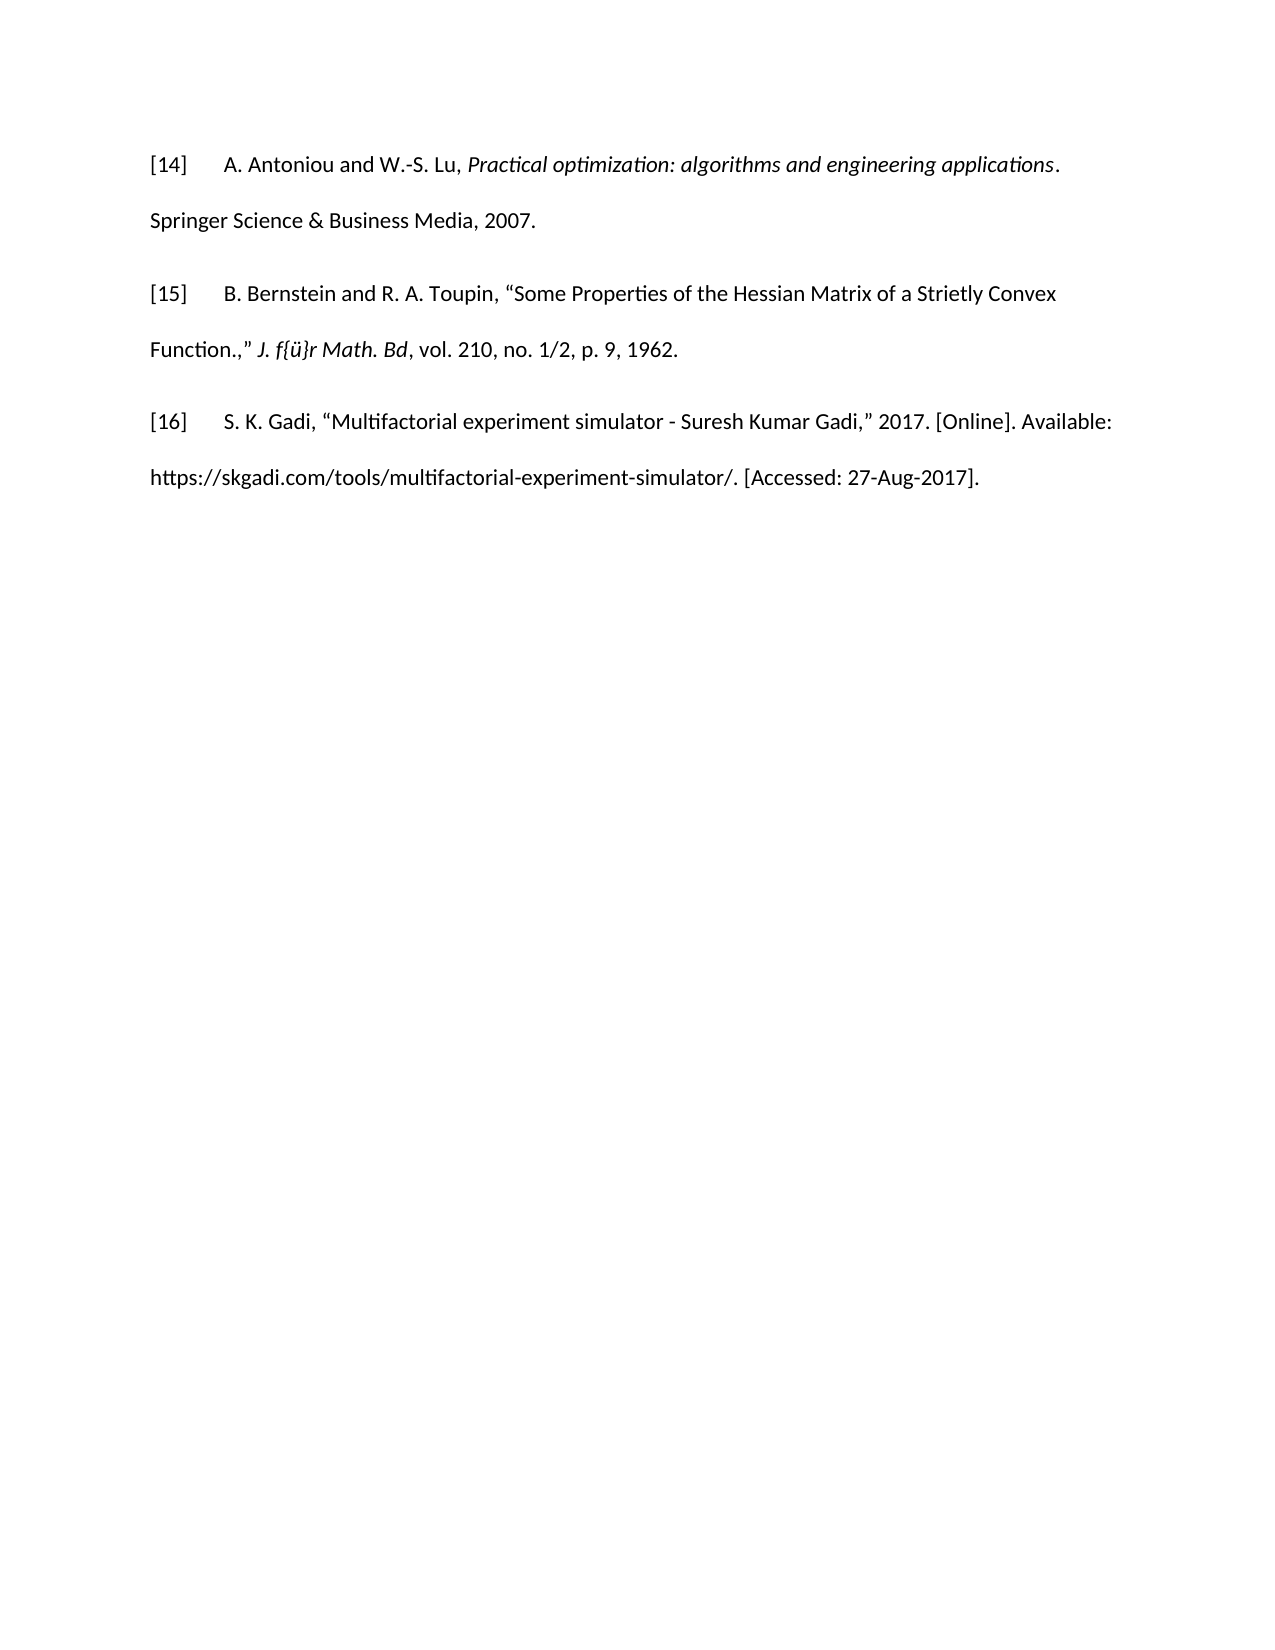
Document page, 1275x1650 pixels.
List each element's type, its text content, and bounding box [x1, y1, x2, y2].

text [16] S. K. Gadi, “Multifactorial experiment simulator - Suresh Kumar Gadi,” 2017. [Online]. Available: https://skgadi.com/tools/multifactorial-experiment-simulator/. [Accessed: 27-Aug-2017]. [150, 407, 1125, 492]
text [15] B. Bernstein and R. A. Toupin, “Some Properties of the Hessian Matrix of a Strietly Convex Function.,” J. f{ü}r Math. Bd, vol. 210, no. 1/2, p. 9, 1962. [150, 279, 1125, 363]
text [14] A. Antoniou and W.-S. Lu, Practical optimization: algorithms and engineering applications. Springer Science & Business Media, 2007. [150, 150, 1125, 234]
